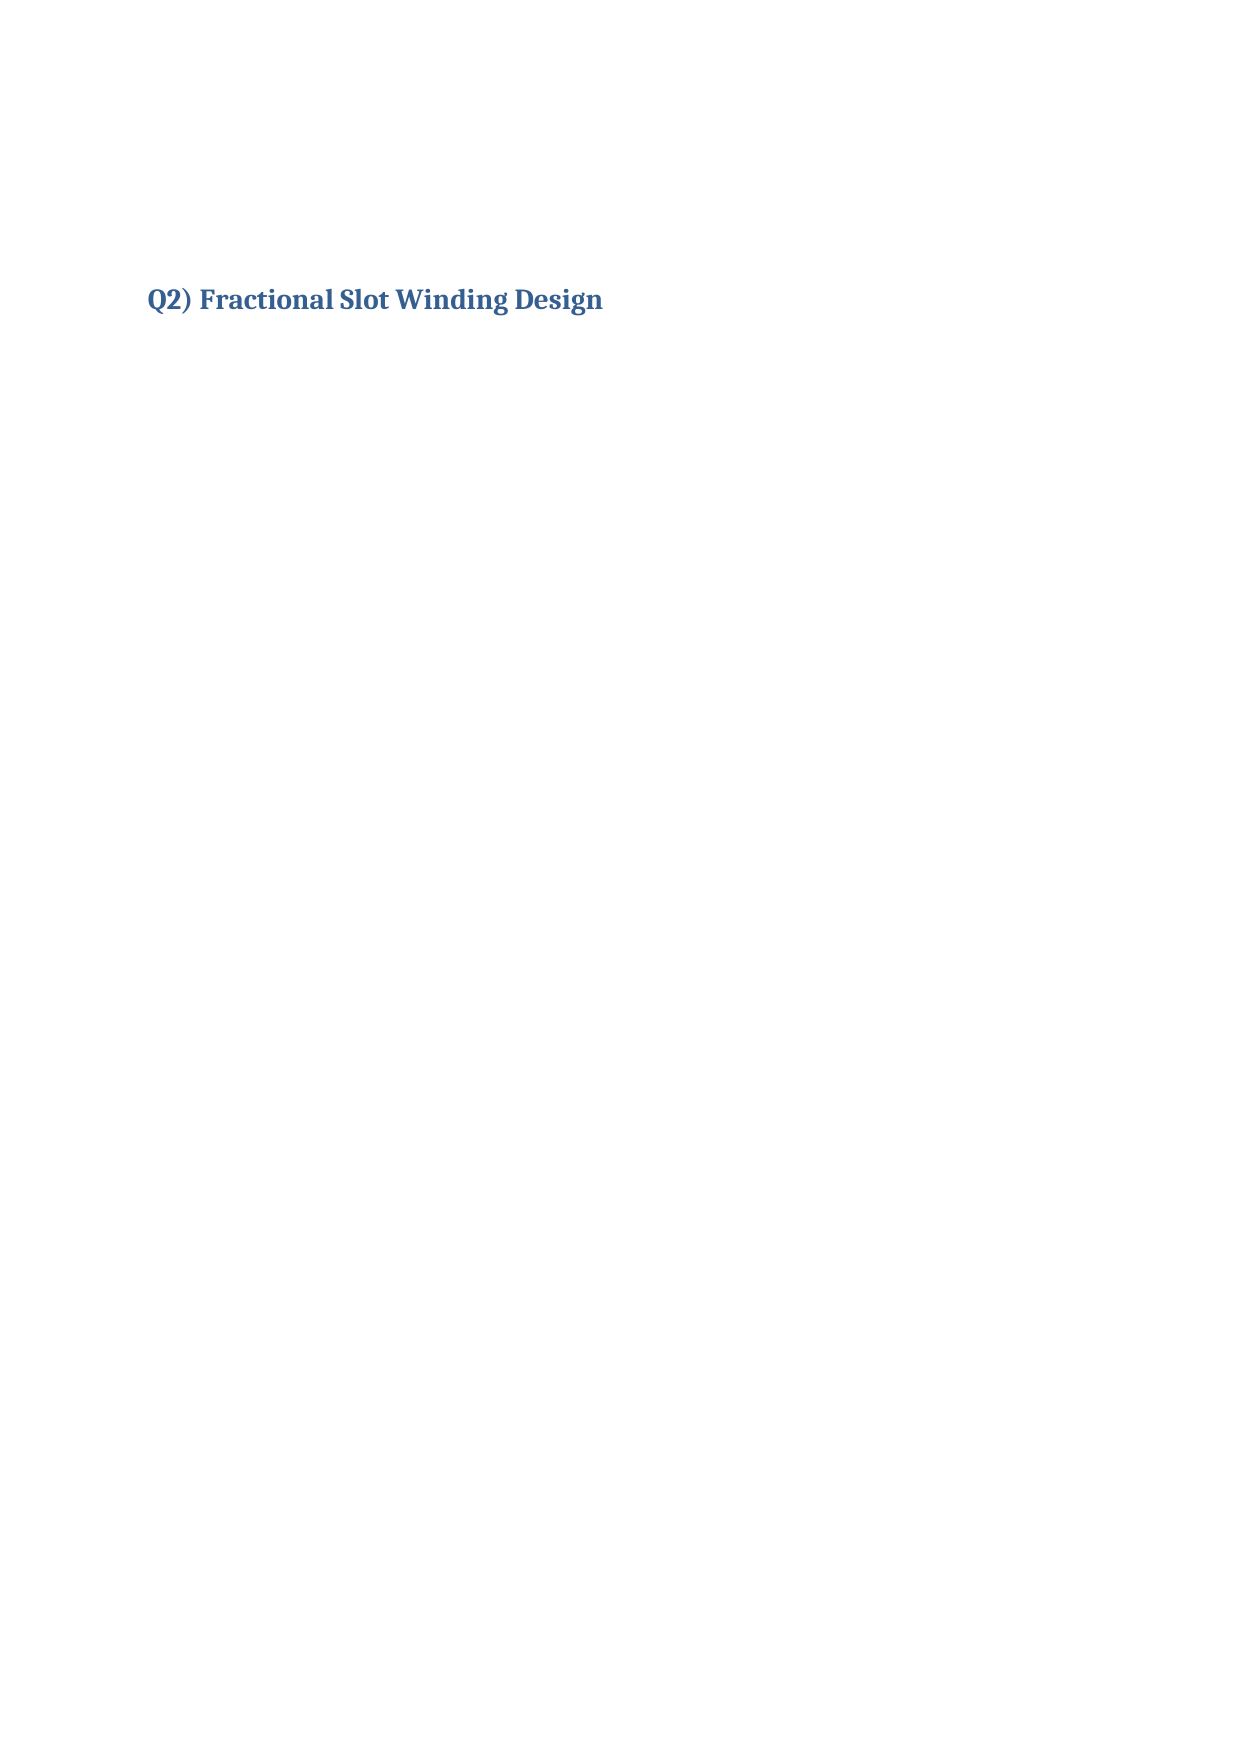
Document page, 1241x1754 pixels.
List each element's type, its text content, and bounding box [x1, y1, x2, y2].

subtitle Q2) Fractional Slot Winding Design [148, 283, 1093, 316]
